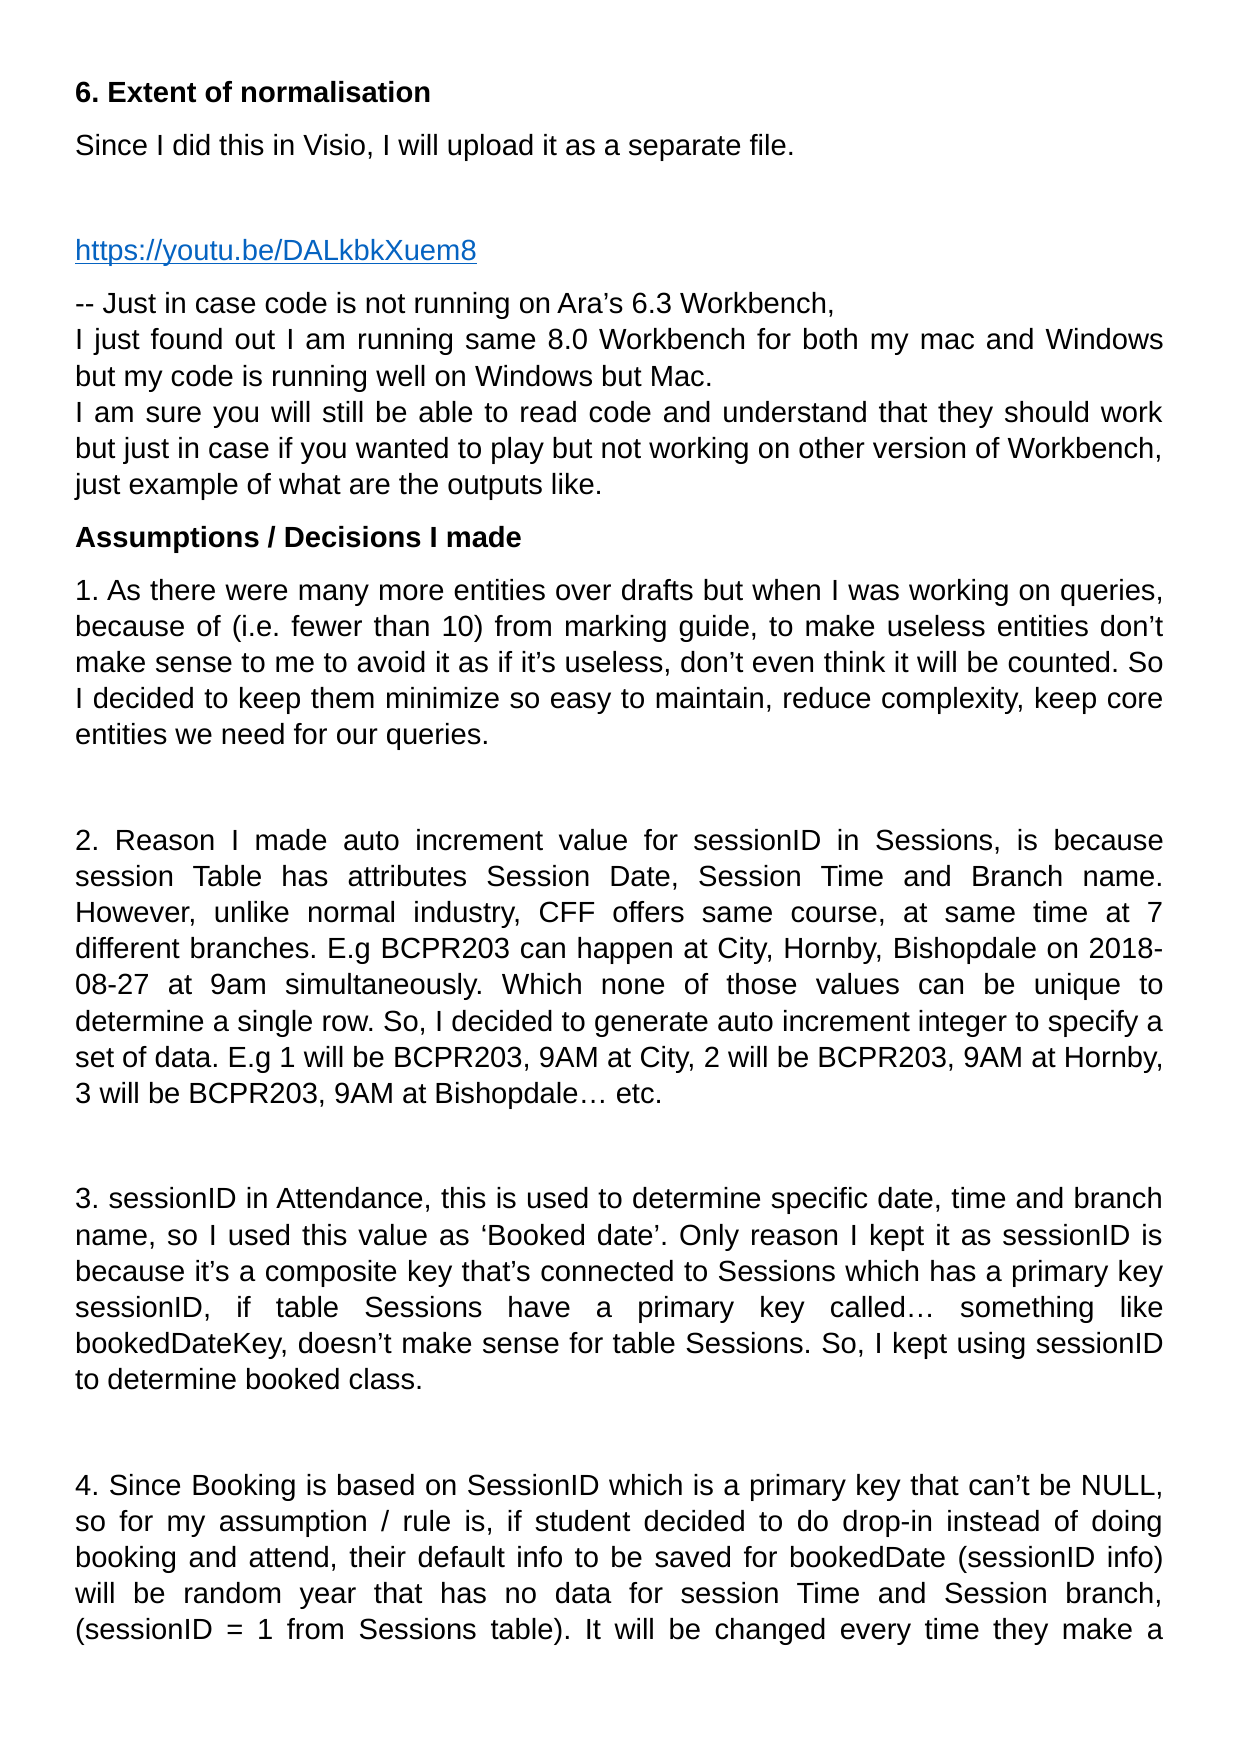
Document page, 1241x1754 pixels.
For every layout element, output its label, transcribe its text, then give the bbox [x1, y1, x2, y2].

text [75, 1468, 1165, 1646]
text https://youtu.be/DALkbkXuem8 [75, 233, 1165, 267]
text 3. sessionID in Attendance, this is used to determine specific date, time and branch name, so I used this value as ‘Booked date’. Only reason I kept it as sessionID is because it’s a composite key that’s connected to Sessions which has a primary key sessionID, if table Sessions have a primary key called… something like bookedDateKey, doesn’t make sense for table Sessions. So, I kept using sessionID to determine booked class. [75, 1181, 1165, 1396]
text -- Just in case code is not running on Ara’s 6.3 Workbench, I just found out I am running same 8.0 Workbench for both my mac and Windows but my code is running well on Windows but Mac. I am sure you will still be able to read code and understand that they should work but just in case if you wanted to play but not working on other version of Workbench, just example of what are the outputs like. [75, 286, 1165, 501]
text Assumptions / Decisions I made [75, 520, 1165, 553]
text 1. As there were many more entities over drafts but when I was working on queries, because of (i.e. fewer than 10) from marking guide, to make useless entities don’t make sense to me to avoid it as if it’s useless, don’t even think it will be counted. So I decided to keep them minimize so easy to maintain, reduce complexity, keep core entities we need for our queries. [75, 573, 1165, 751]
text Since I did this in Visio, I will upload it as a separate file. [75, 128, 1165, 161]
text 6. Extent of normalisation [75, 75, 1165, 108]
text 2. Reason I made auto increment value for sessionID in Sessions, is because session Table has attributes Session Date, Session Time and Branch name. However, unlike normal industry, CFF offers same course, at same time at 7 different branches. E.g BCPR203 can happen at City, Hornby, Bishopdale on 2018-08-27 at 9am simultaneously. Which none of those values can be unique to determine a single row. So, I decided to generate auto increment integer to specify a set of data. E.g 1 will be BCPR203, 9AM at City, 2 will be BCPR203, 9AM at Hornby, 3 will be BCPR203, 9AM at Bishopdale… etc. [75, 823, 1165, 1109]
